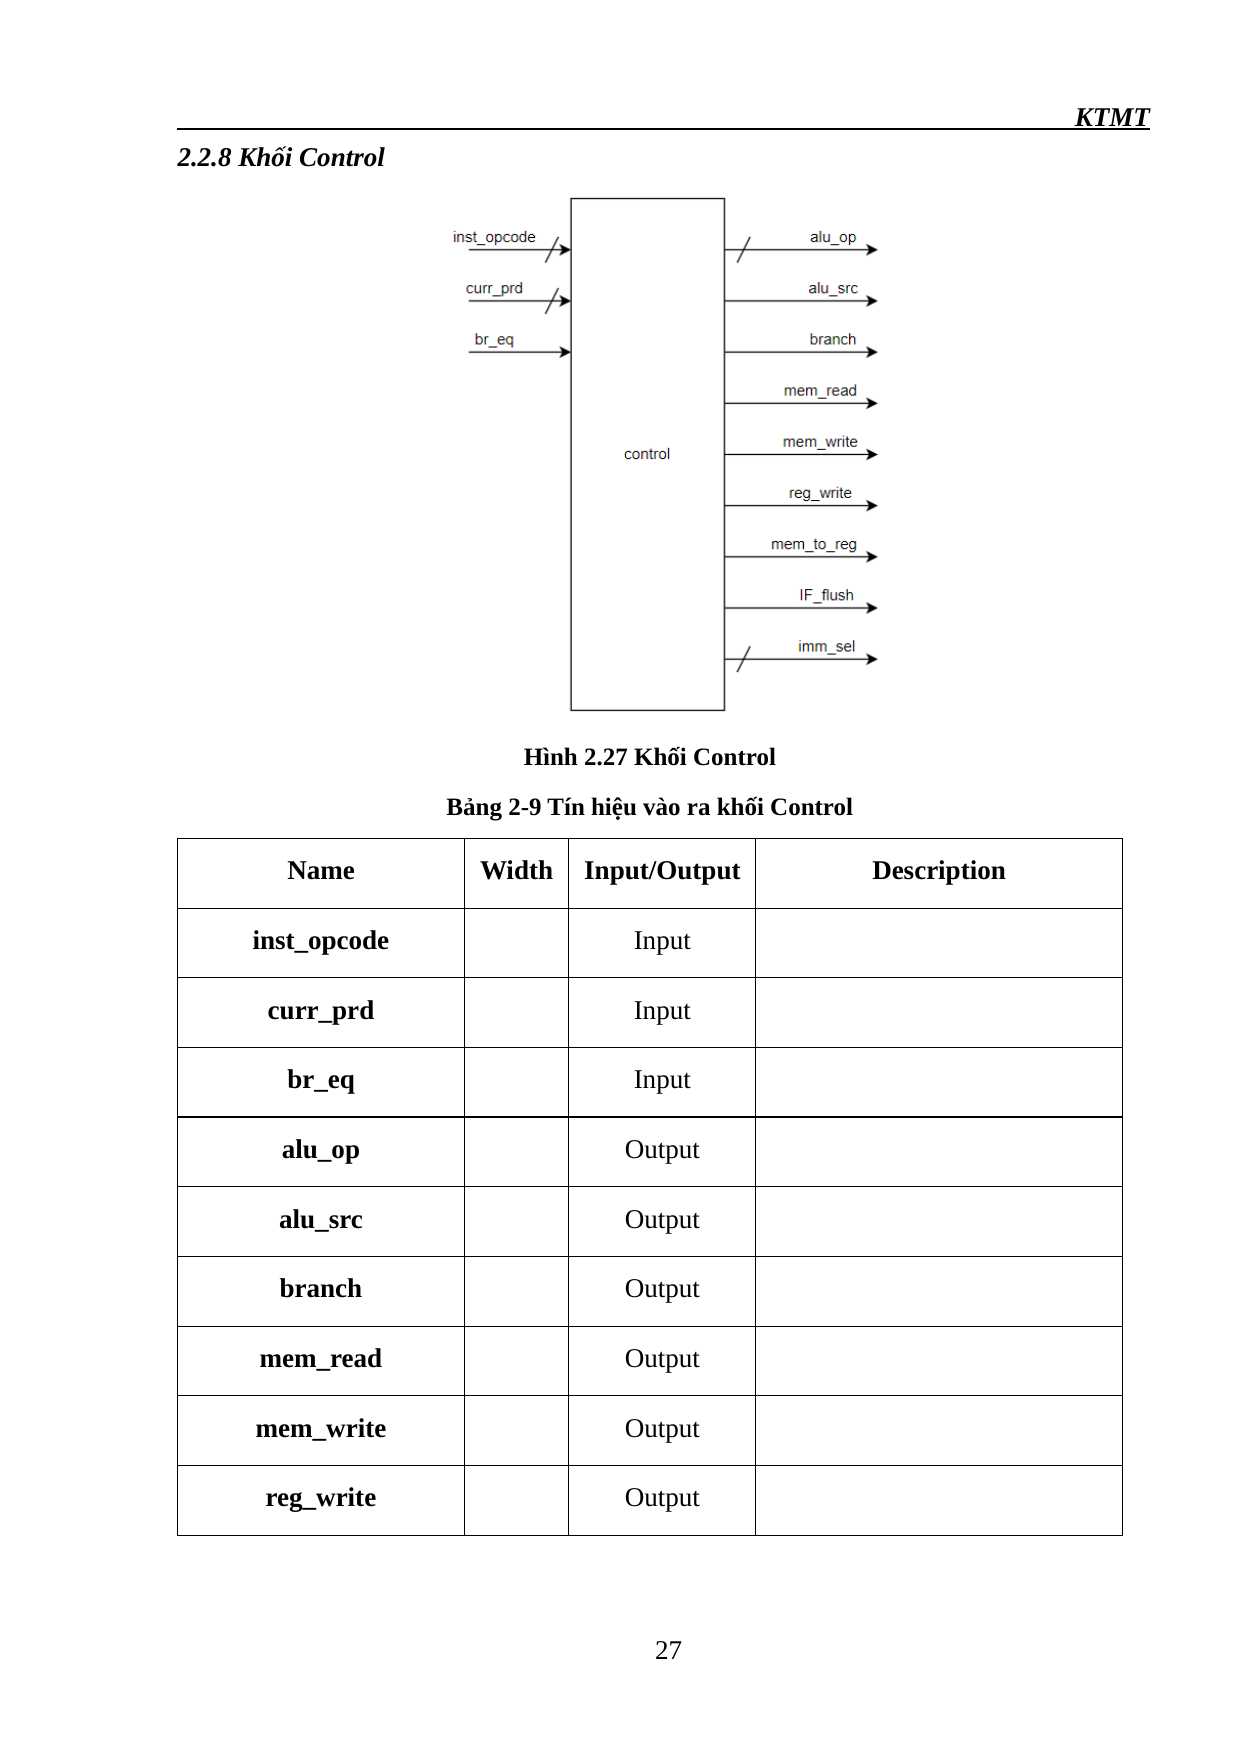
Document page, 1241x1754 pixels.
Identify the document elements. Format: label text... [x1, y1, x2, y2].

picture [442, 194, 894, 716]
table_cell Output [569, 1187, 755, 1256]
table_cell [465, 1327, 568, 1395]
table_cell [756, 1187, 1122, 1256]
table_cell [465, 1396, 568, 1465]
table_cell [465, 978, 568, 1047]
table_cell Output [569, 1118, 755, 1186]
table_cell [756, 1118, 1122, 1186]
table_cell inst_opcode [178, 909, 464, 977]
table_cell mem_read [178, 1327, 464, 1395]
table_cell Output [569, 1396, 755, 1465]
table_header Name [178, 839, 464, 907]
table_cell curr_prd [178, 978, 464, 1047]
table_cell [756, 1048, 1122, 1116]
table_cell alu_src [178, 1187, 464, 1256]
table_cell mem_write [178, 1396, 464, 1465]
table_cell [465, 1466, 568, 1534]
table_cell Output [569, 1327, 755, 1395]
table_cell [465, 1187, 568, 1256]
text Hình . Khối Control [177, 738, 1122, 775]
table_cell alu_op [178, 1118, 464, 1186]
table_cell branch [178, 1257, 464, 1326]
table_cell [756, 978, 1122, 1047]
table_cell [465, 1048, 568, 1116]
table_cell reg_write [178, 1466, 464, 1534]
table_cell Input [569, 978, 755, 1047]
text Bảng - Tín hiệu vào ra khối Control [177, 788, 1122, 825]
table_cell [756, 1466, 1122, 1534]
table_cell [756, 1327, 1122, 1395]
table_cell [465, 1118, 568, 1186]
table_cell [465, 909, 568, 977]
table_cell br_eq [178, 1048, 464, 1116]
table_cell [465, 1257, 568, 1326]
subtitle Khối Control [177, 138, 1122, 175]
table_cell [756, 1257, 1122, 1326]
table_header Input/Output [569, 839, 755, 907]
table_cell Output [569, 1257, 755, 1326]
table_header Description [756, 839, 1122, 907]
table_cell [756, 909, 1122, 977]
table_cell Input [569, 1048, 755, 1116]
table_cell [756, 1396, 1122, 1465]
table_header Width [465, 839, 568, 907]
table_cell Output [569, 1466, 755, 1534]
table_cell Input [569, 909, 755, 977]
